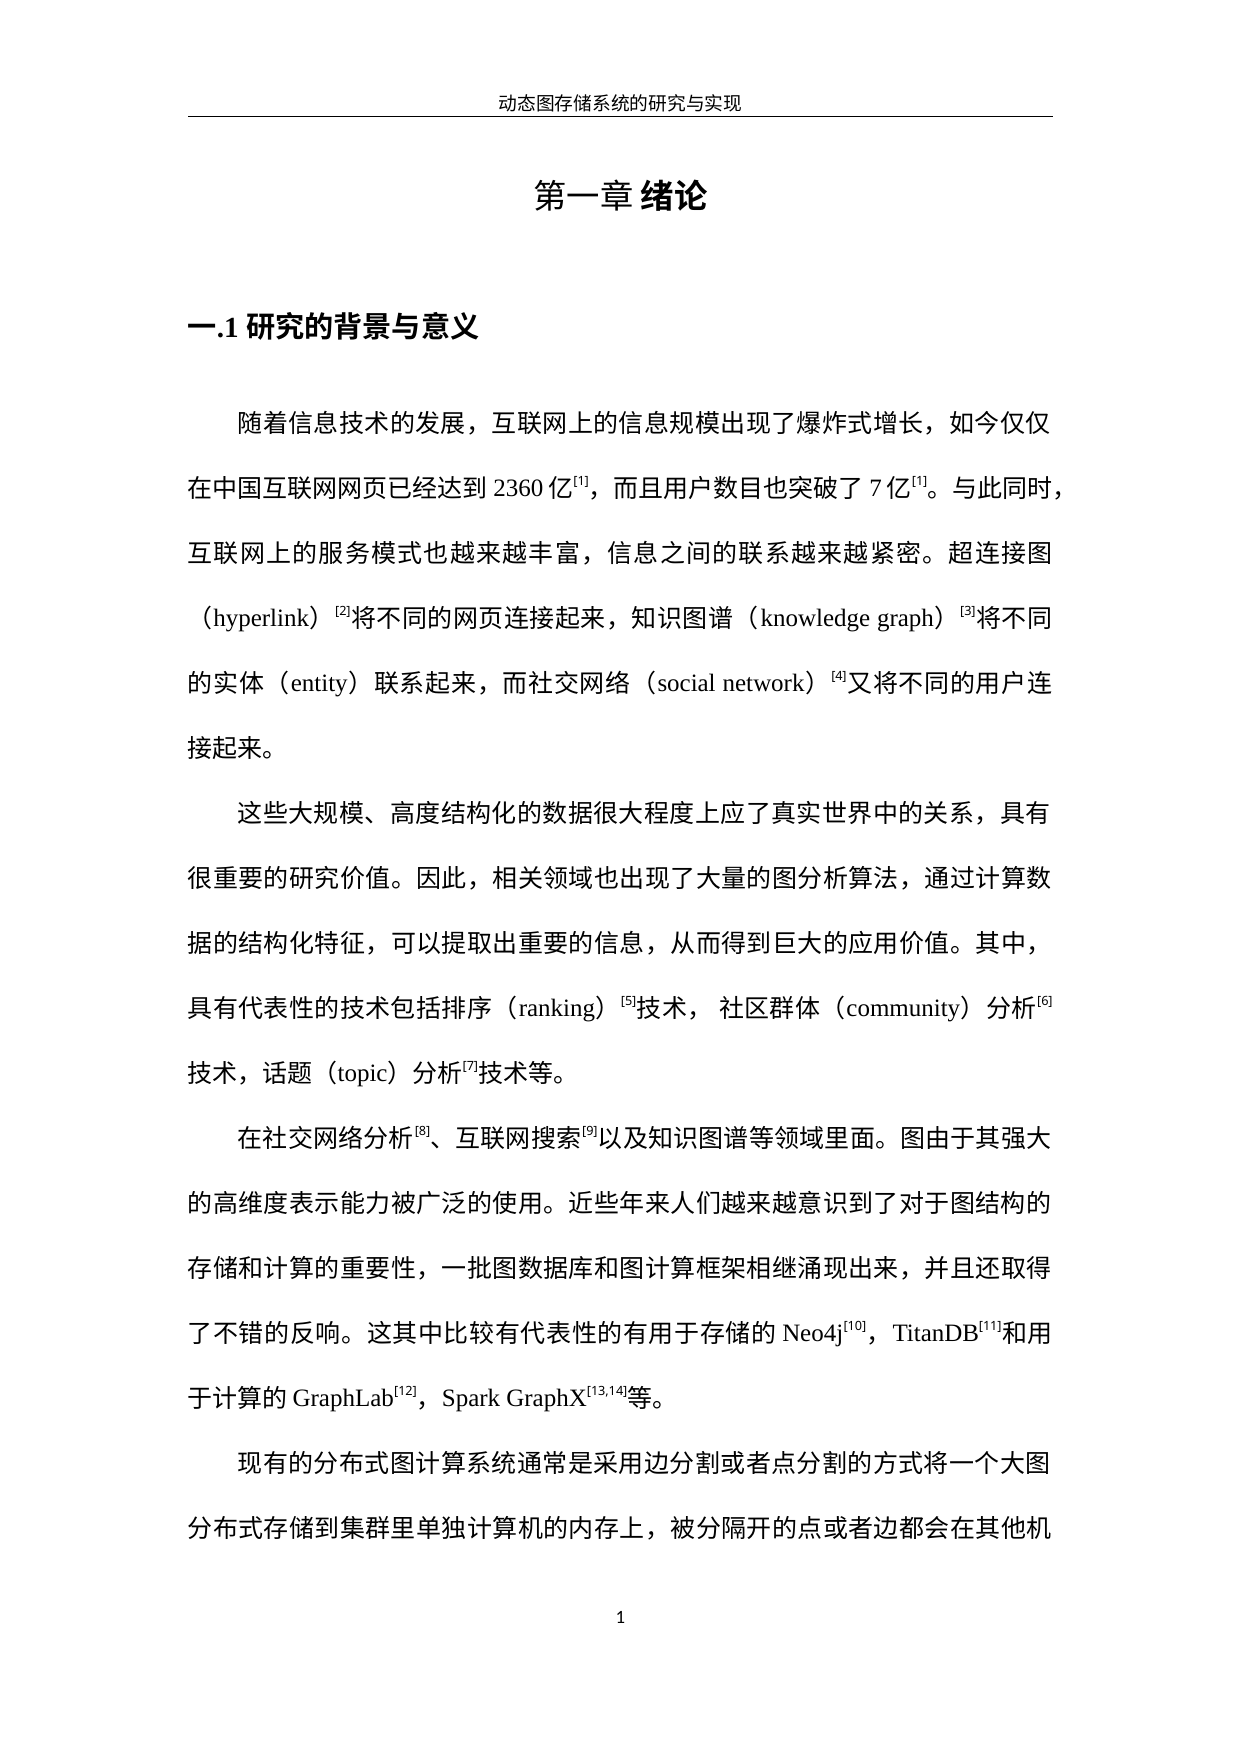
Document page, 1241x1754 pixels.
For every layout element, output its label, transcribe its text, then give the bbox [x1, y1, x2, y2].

text 绪论 [187, 162, 1053, 227]
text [187, 1429, 1053, 1559]
text 研究的背景与意义 [187, 292, 1053, 357]
text 在社交网络分析[8]、互联网搜索[9]以及知识图谱等领域里面。图由于其强大的高维度表示能力被广泛的使用。近些年来人们越来越意识到了对于图结构的存储和计算的重要性，一批图数据库和图计算框架相继涌现出来，并且还取得了不错的反响。这其中比较有代表性的有用于存储的Neo4j[10]，TitanDB[11]和用于计算的GraphLab[12]，Spark GraphX[13,14]等。 [187, 1104, 1053, 1429]
text 随着信息技术的发展，互联网上的信息规模出现了爆炸式增长，如今仅仅在中国互联网网页已经达到2360亿[1]，而且用户数目也突破了7亿[1]。与此同时，互联网上的服务模式也越来越丰富，信息之间的联系越来越紧密。超连接图（hyperlink）[2]将不同的网页连接起来，知识图谱（knowledge graph）[3]将不同的实体（entity）联系起来，而社交网络（social network）[4]又将不同的用户连接起来。 [187, 389, 1053, 779]
text 这些大规模、高度结构化的数据很大程度上应了真实世界中的关系，具有很重要的研究价值。因此，相关领域也出现了大量的图分析算法，通过计算数据的结构化特征，可以提取出重要的信息，从而得到巨大的应用价值。其中，具有代表性的技术包括排序（ranking）[5]技术， 社区群体（community）分析[6]技术，话题（topic）分析[7]技术等。 [187, 779, 1053, 1104]
